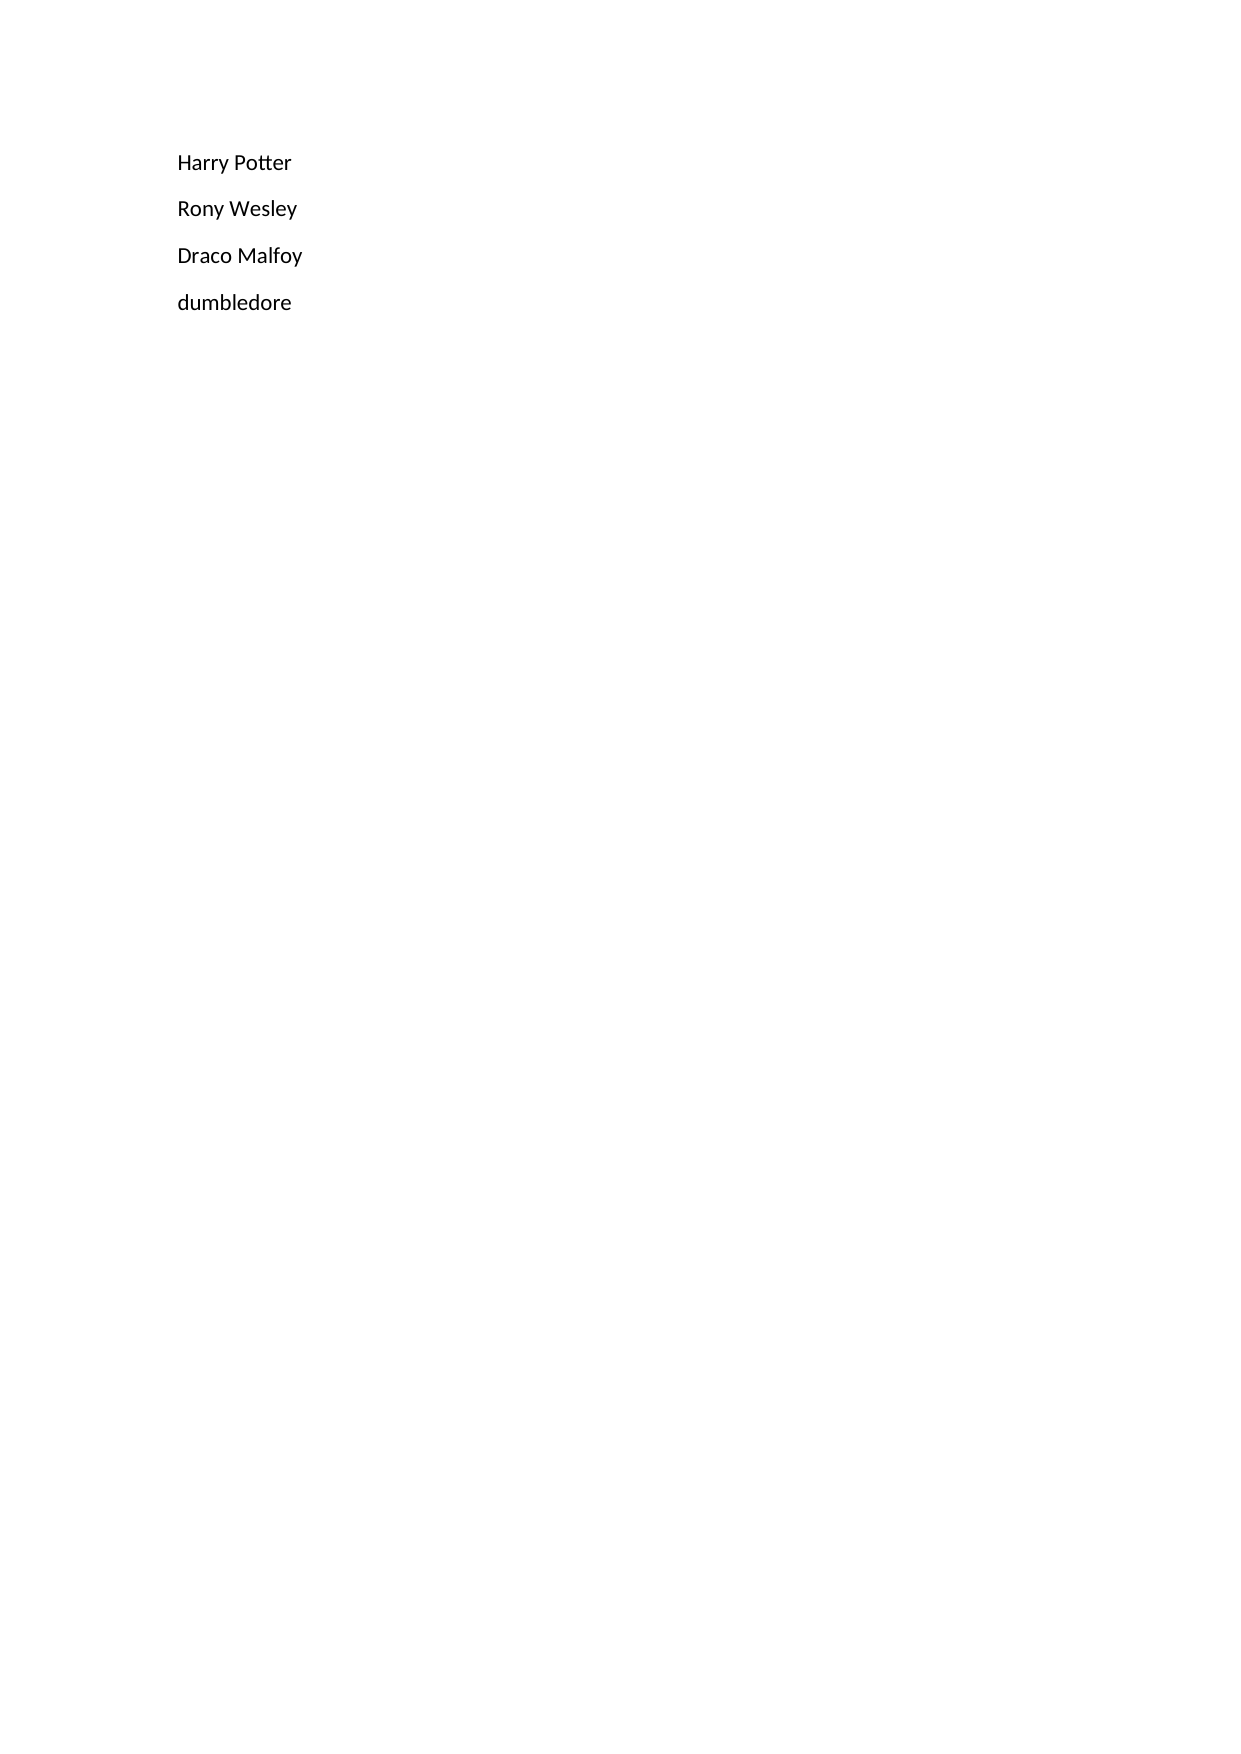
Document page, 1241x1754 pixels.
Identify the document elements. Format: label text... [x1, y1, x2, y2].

text Harry Potter [177, 148, 1063, 176]
text dumbledore [177, 288, 1063, 316]
text Draco Malfoy [177, 241, 1063, 269]
text Rony Wesley [177, 194, 1063, 222]
